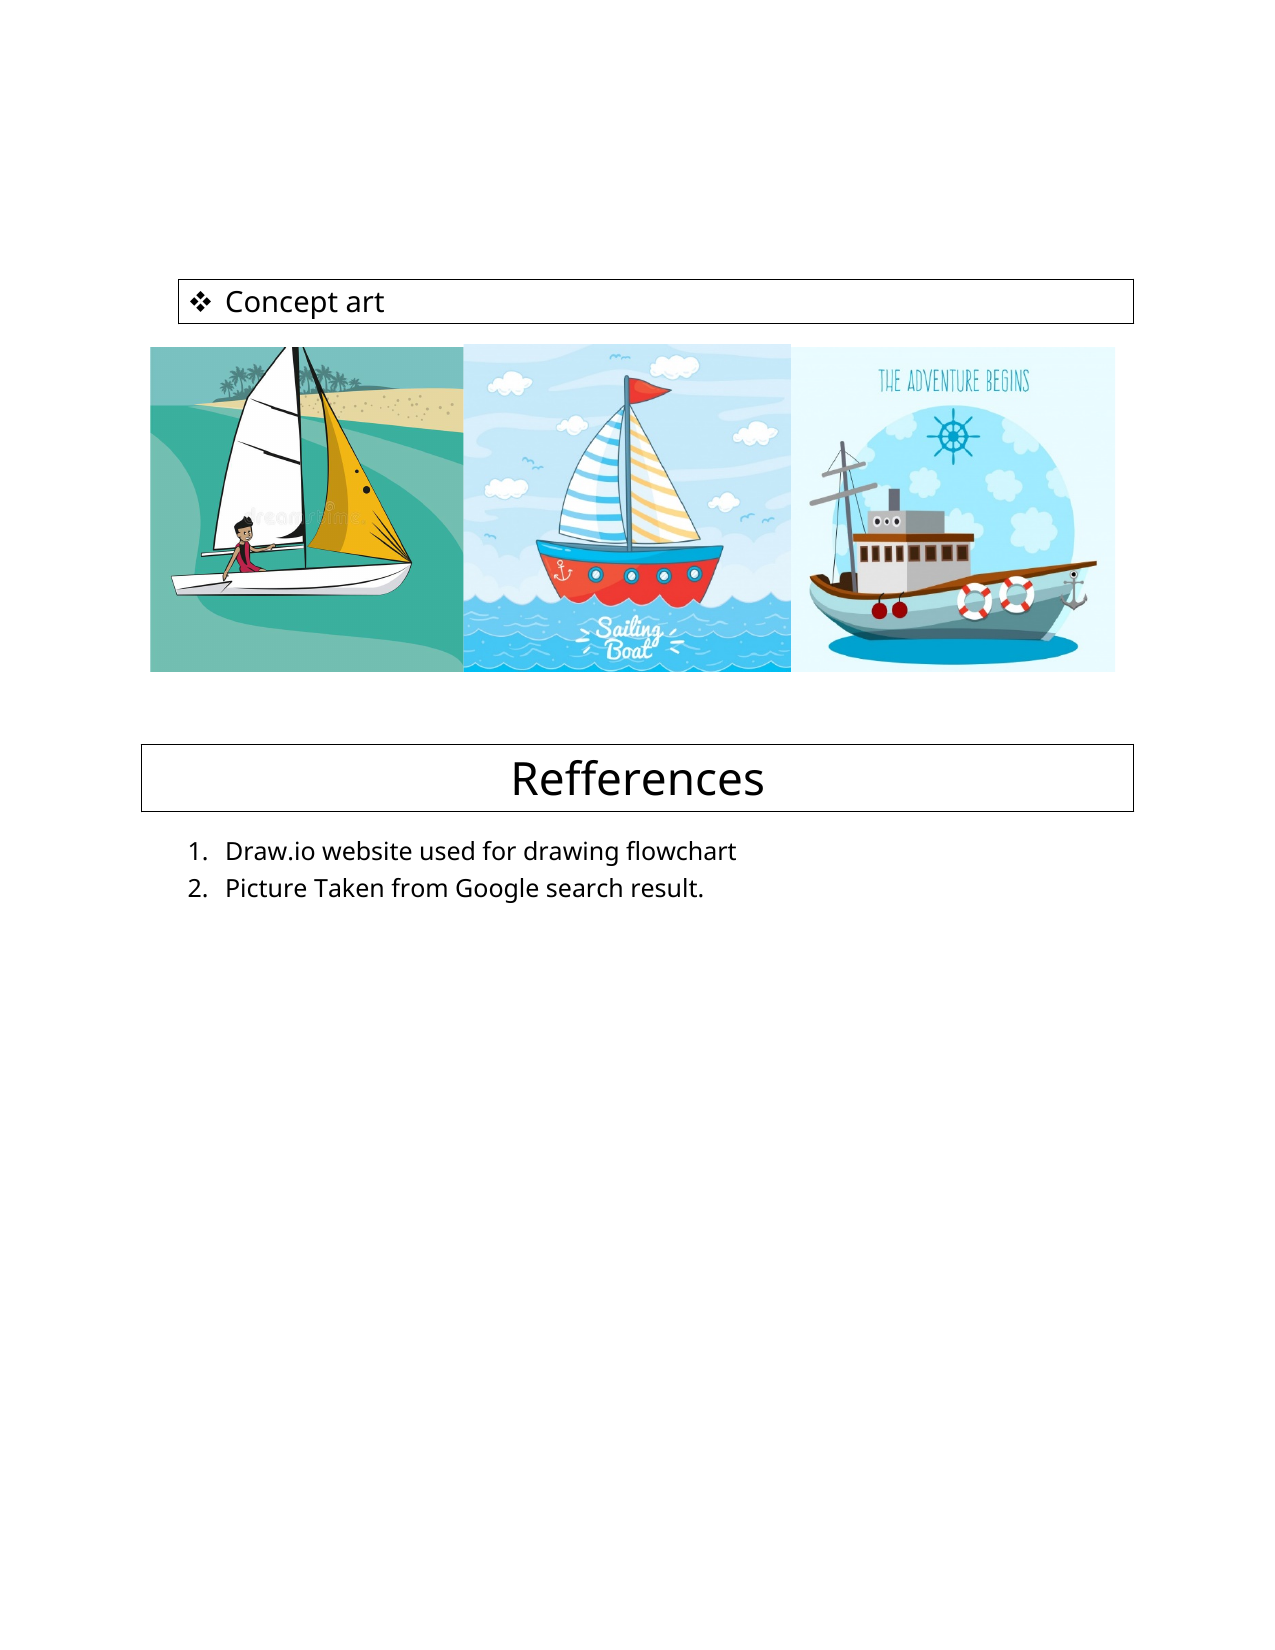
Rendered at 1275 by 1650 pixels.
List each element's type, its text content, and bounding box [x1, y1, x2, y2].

text Refferences [142, 745, 1133, 811]
list Draw.io website used for drawing flowchart [187, 834, 1125, 868]
list Picture Taken from Google search result. [187, 871, 1125, 905]
picture [150, 344, 1116, 672]
list Concept art [179, 280, 1133, 323]
